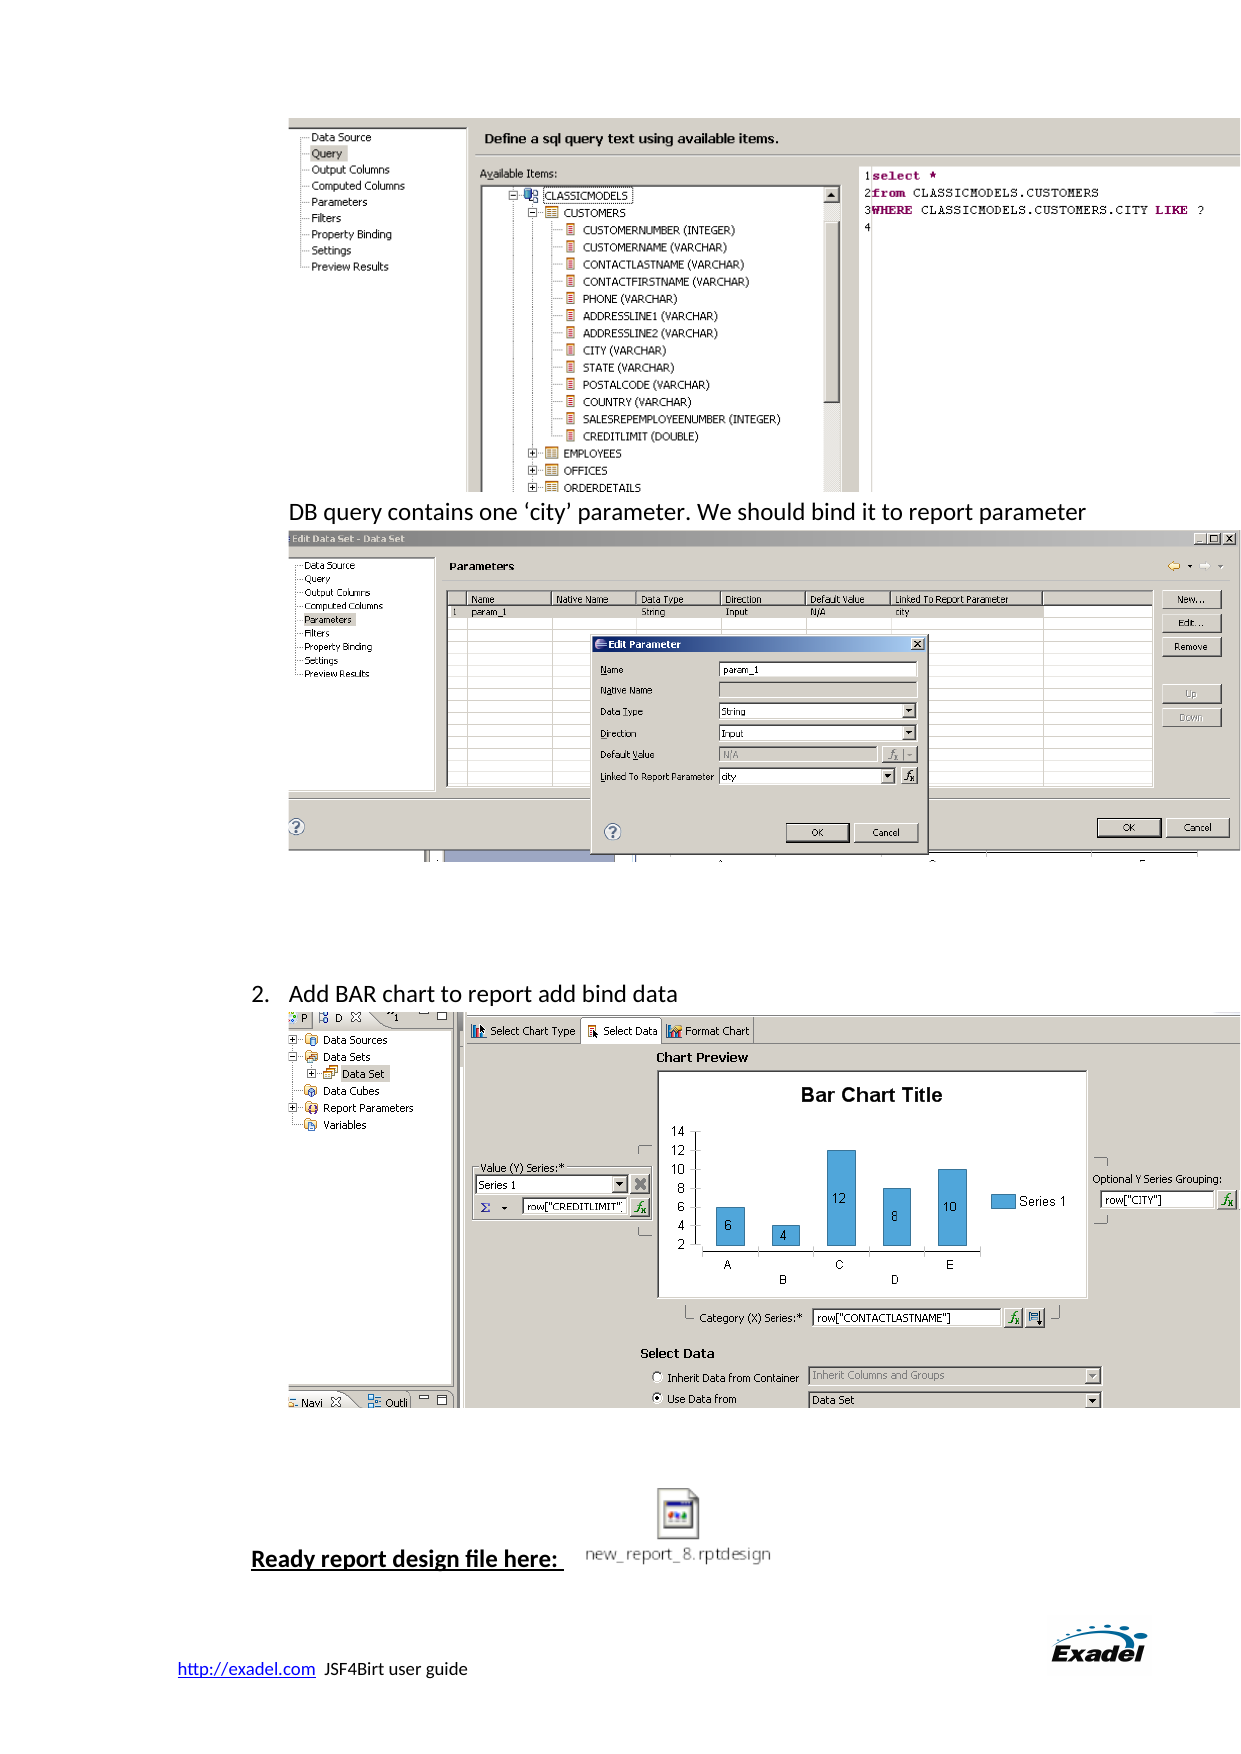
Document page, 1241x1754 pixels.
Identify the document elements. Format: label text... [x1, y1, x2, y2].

list DB query contains one ‘city’ parameter. We should bind it to report parameter [288, 496, 1152, 526]
picture [288, 118, 1241, 492]
picture [1047, 1615, 1152, 1676]
picture [288, 1012, 1241, 1408]
text Ready report design file here: [177, 1488, 1152, 1574]
list Add BAR chart to report add bind data [251, 978, 1152, 1008]
picture [288, 530, 1241, 862]
